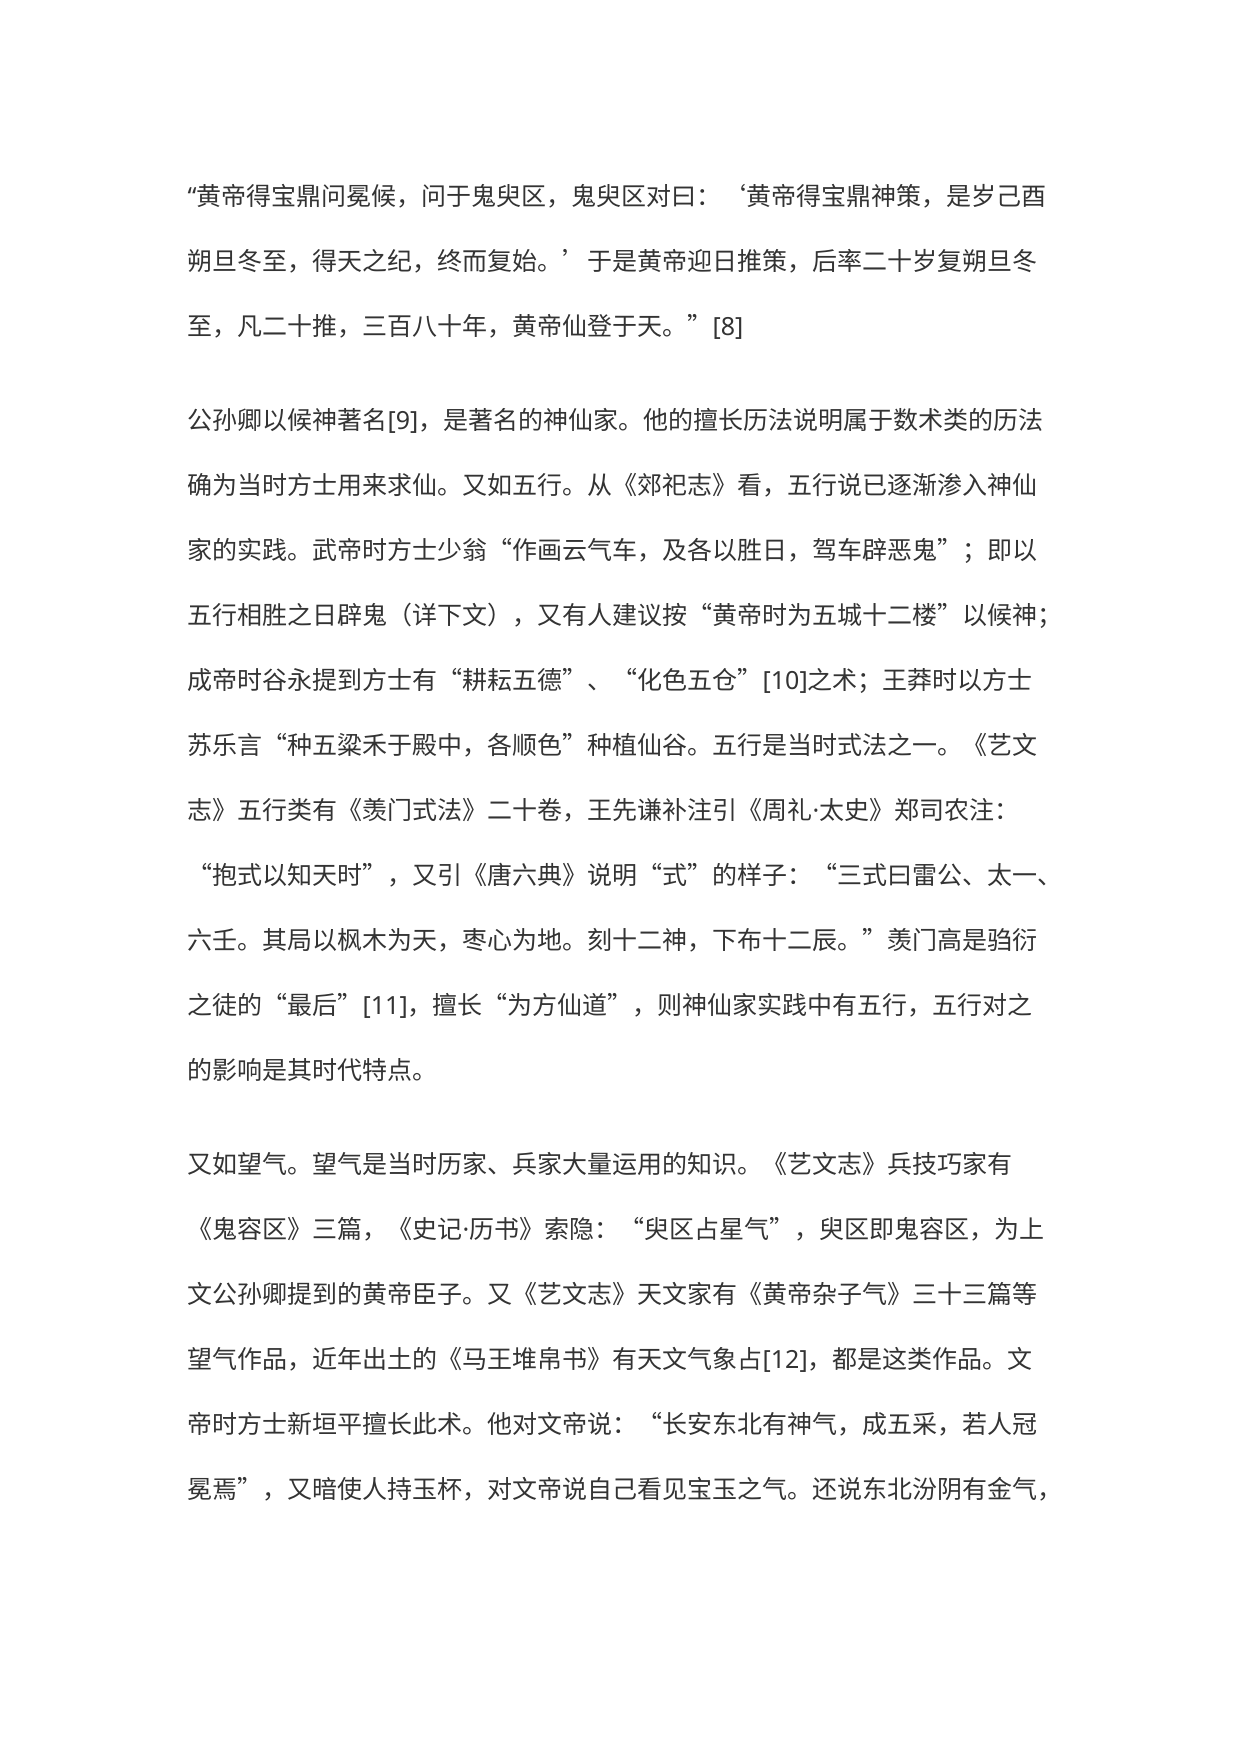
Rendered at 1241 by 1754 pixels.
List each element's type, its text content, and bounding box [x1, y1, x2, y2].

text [187, 1130, 1053, 1520]
text 公孙卿以候神著名[9]，是著名的神仙家。他的擅长历法说明属于数术类的历法确为当时方士用来求仙。又如五行。从《郊祀志》看，五行说已逐渐渗入神仙家的实践。武帝时方士少翁“作画云气车，及各以胜日，驾车辟恶鬼”；即以五行相胜之日辟鬼（详下文），又有人建议按“黄帝时为五城十二楼”以候神；成帝时谷永提到方士有“耕耘五德”、“化色五仓”[10]之术；王莽时以方士苏乐言“种五粱禾于殿中，各顺色”种植仙谷。五行是当时式法之一。《艺文志》五行类有《羡门式法》二十卷，王先谦补注引《周礼·太史》郑司农注：“抱式以知天时”，又引《唐六典》说明“式”的样子：“三式曰雷公、太一、六壬。其局以枫木为天，枣心为地。刻十二神，下布十二辰。”羡门高是驺衍之徒的“最后”[11]，擅长“为方仙道”，则神仙家实践中有五行，五行对之的影响是其时代特点。 [187, 386, 1053, 1101]
text “黄帝得宝鼎问冕候，问于鬼臾区，鬼臾区对曰：‘黄帝得宝鼎神策，是岁己酉朔旦冬至，得天之纪，终而复始。’于是黄帝迎日推策，后率二十岁复朔旦冬至，凡二十推，三百八十年，黄帝仙登于天。”[8] [187, 162, 1053, 357]
